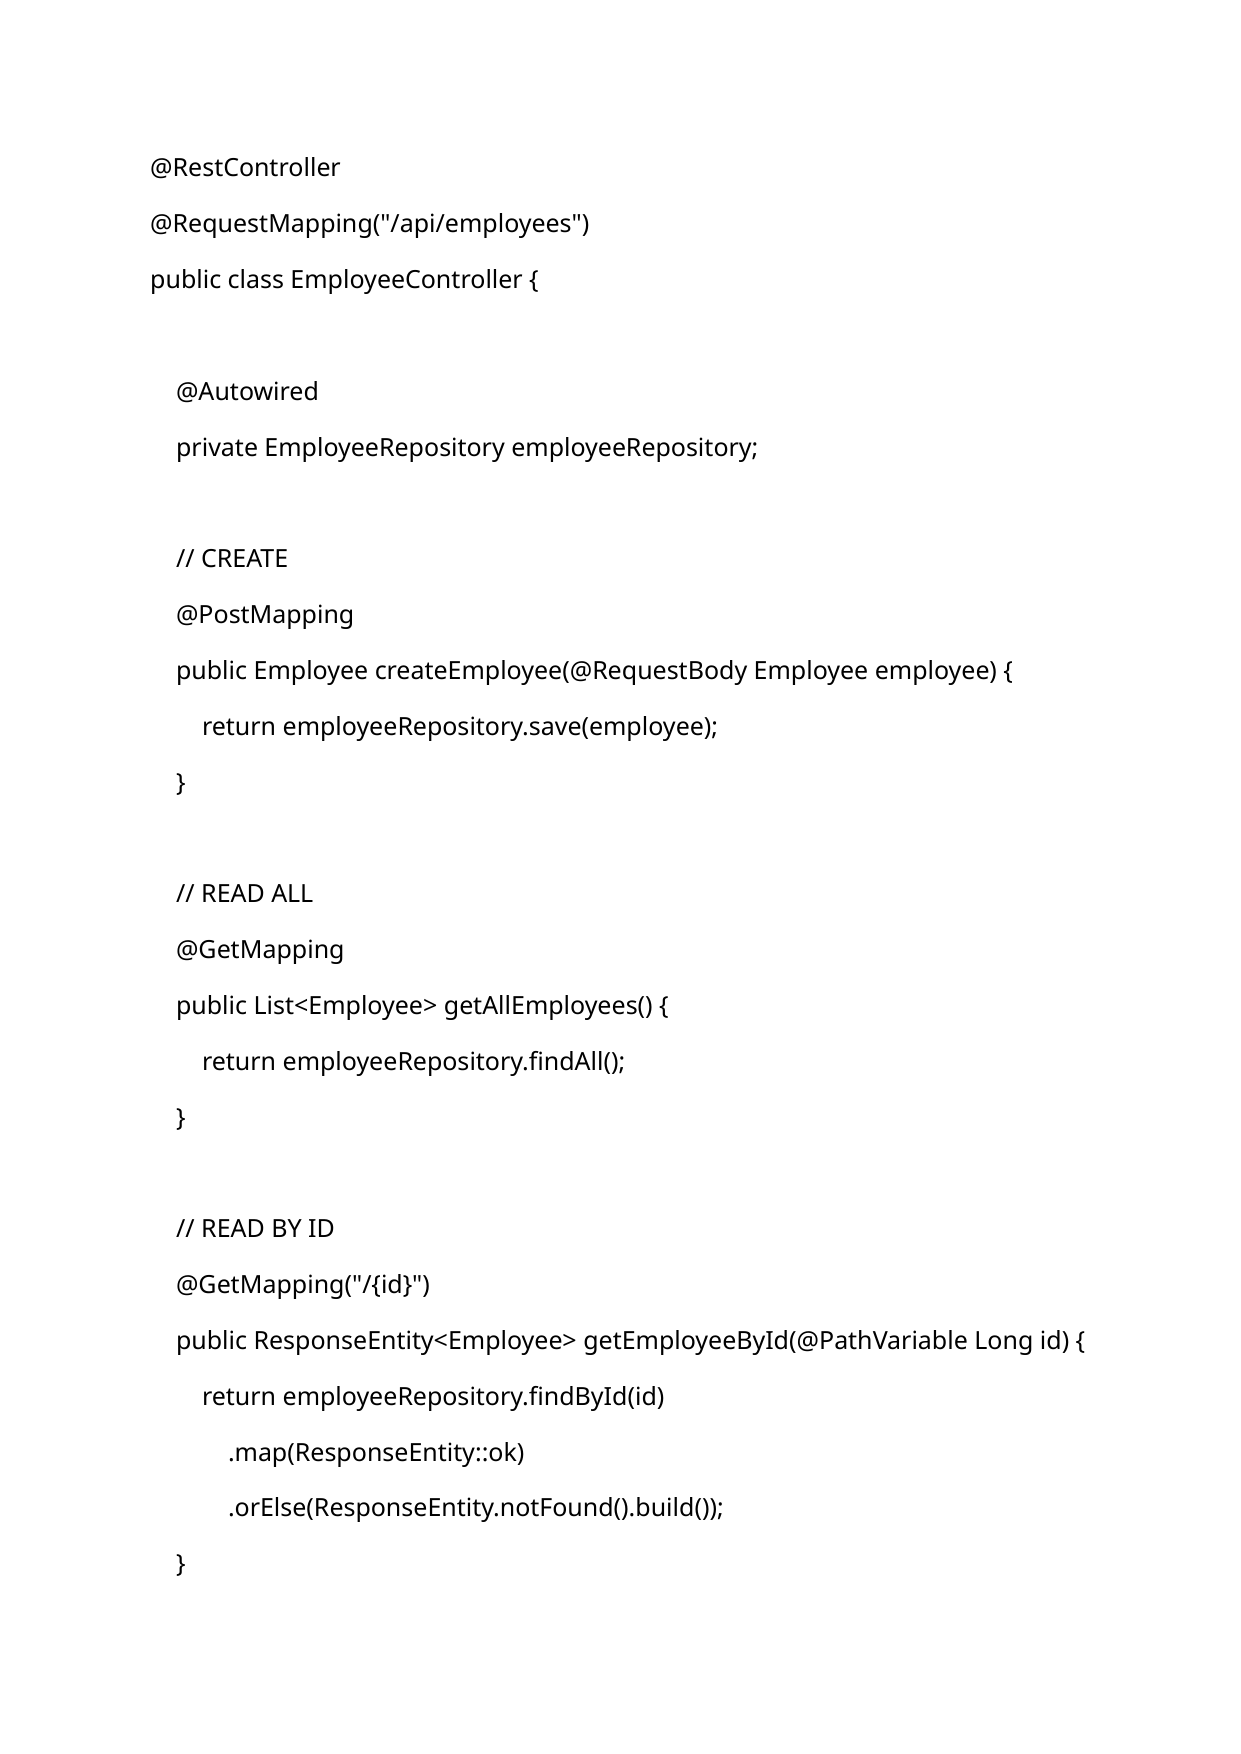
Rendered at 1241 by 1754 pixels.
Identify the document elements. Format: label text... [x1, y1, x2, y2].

text return employeeRepository.findById(id) [150, 1378, 1090, 1412]
text } [150, 764, 1090, 798]
text .orElse(ResponseEntity.notFound().build()); [150, 1490, 1090, 1524]
text public List<Employee> getAllEmployees() { [150, 987, 1090, 1022]
text return employeeRepository.save(employee); [150, 708, 1090, 742]
text .map(ResponseEntity::ok) [150, 1434, 1090, 1468]
text @PostMapping [150, 597, 1090, 631]
text // READ BY ID [150, 1211, 1090, 1245]
text @RestController [150, 150, 1090, 184]
text @GetMapping [150, 932, 1090, 966]
text @RequestMapping("/api/employees") [150, 206, 1090, 240]
text public Employee createEmployee(@RequestBody Employee employee) { [150, 652, 1090, 687]
text // CREATE [150, 541, 1090, 575]
text } [150, 1099, 1090, 1133]
text return employeeRepository.findAll(); [150, 1043, 1090, 1077]
text public ResponseEntity<Employee> getEmployeeById(@PathVariable Long id) { [150, 1322, 1090, 1357]
text // READ ALL [150, 876, 1090, 910]
text public class EmployeeController { [150, 262, 1090, 296]
text @Autowired [150, 373, 1090, 407]
text private EmployeeRepository employeeRepository; [150, 429, 1090, 463]
text } [150, 1546, 1090, 1580]
text @GetMapping("/{id}") [150, 1267, 1090, 1301]
